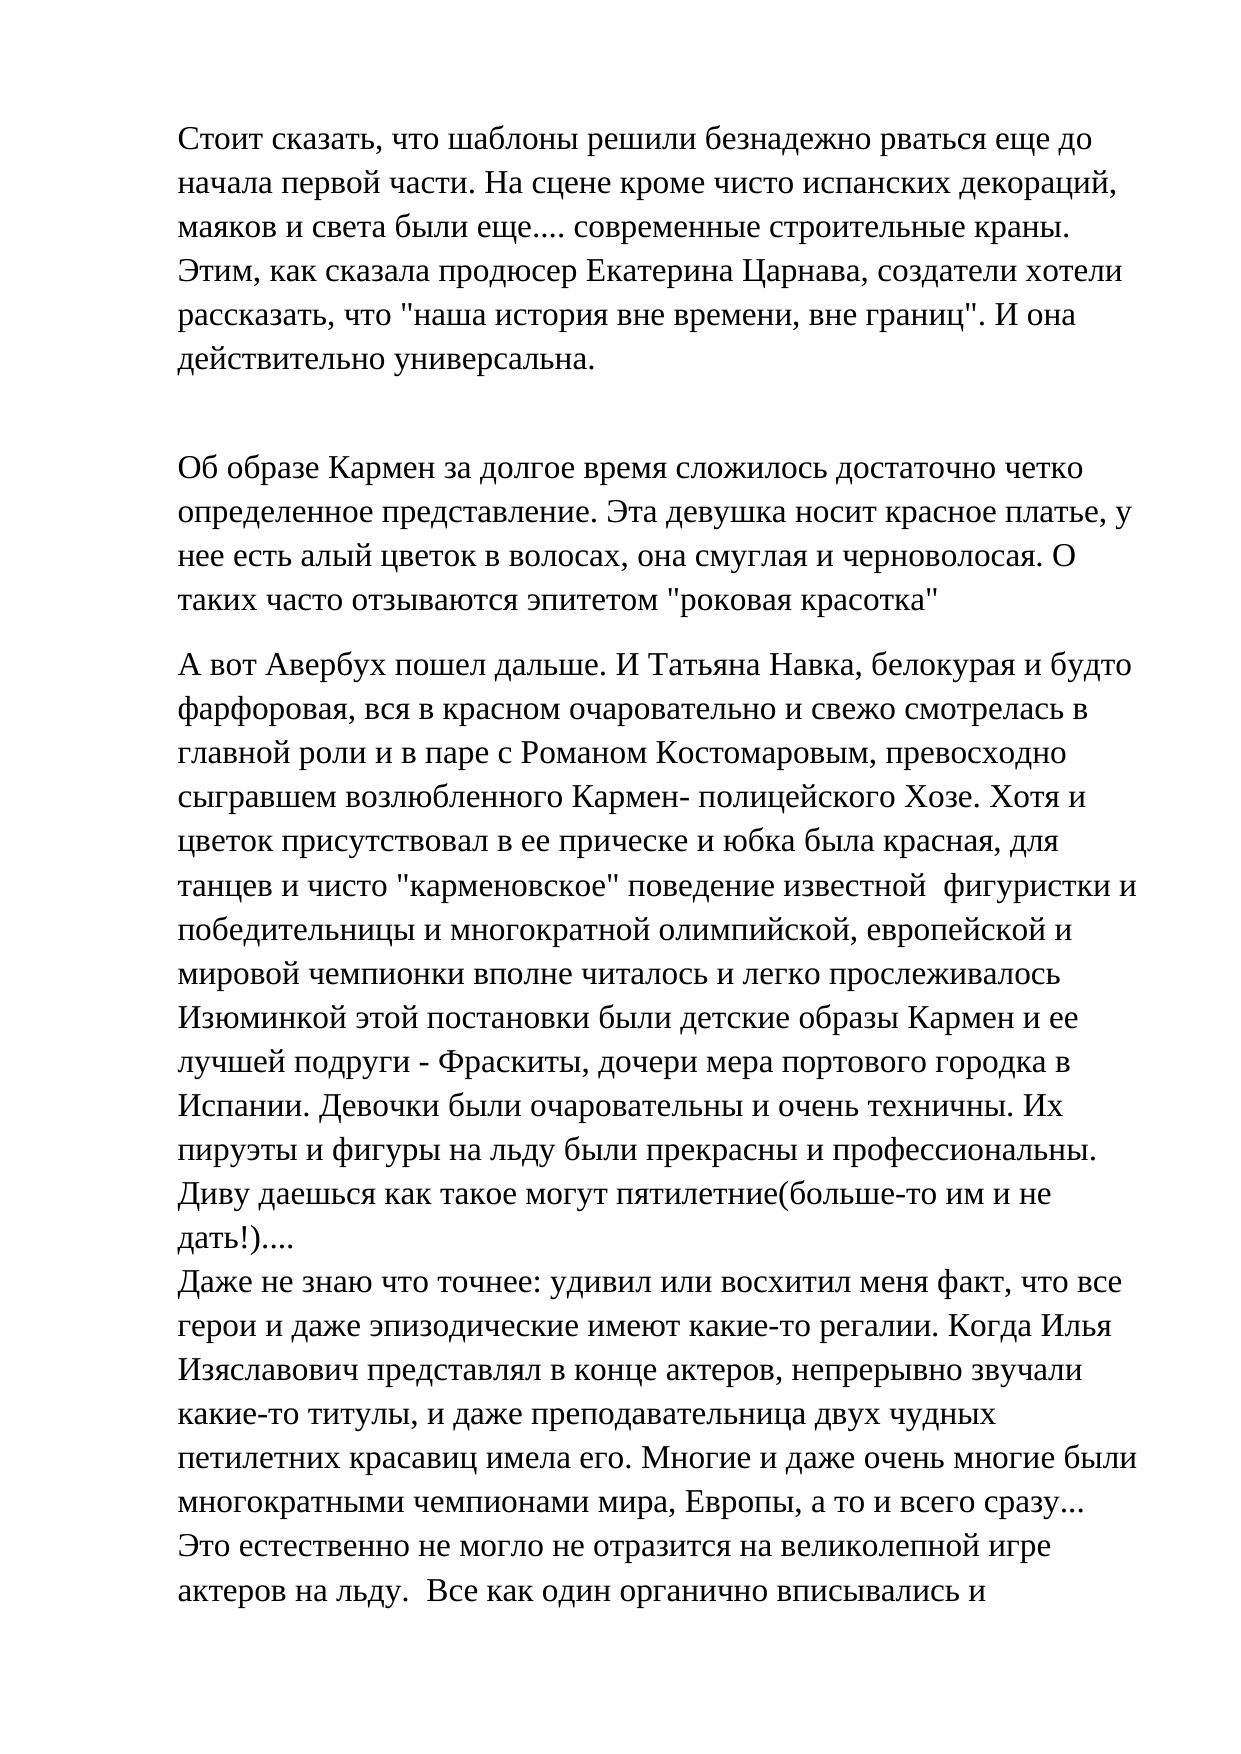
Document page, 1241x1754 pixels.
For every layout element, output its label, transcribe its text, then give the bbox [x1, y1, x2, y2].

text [177, 644, 1152, 1608]
text Об образе Кармен за долгое время сложилось достаточно четко определенное представление. Эта девушка носит красное платье, у нее есть алый цветок в волосах, она смуглая и черноволосая. О таких часто отзываются эпитетом "роковая красотка" [177, 403, 1152, 618]
text Стоит сказать, что шаблоны решили безнадежно рваться еще до начала первой части. На сцене кроме чисто испанских декораций, маяков и света были еще.... современные строительные краны. Этим, как сказала продюсер Екатерина Царнава, создатели хотели рассказать, что "наша история вне времени, вне границ". И она действительно универсальна. [177, 118, 1152, 377]
